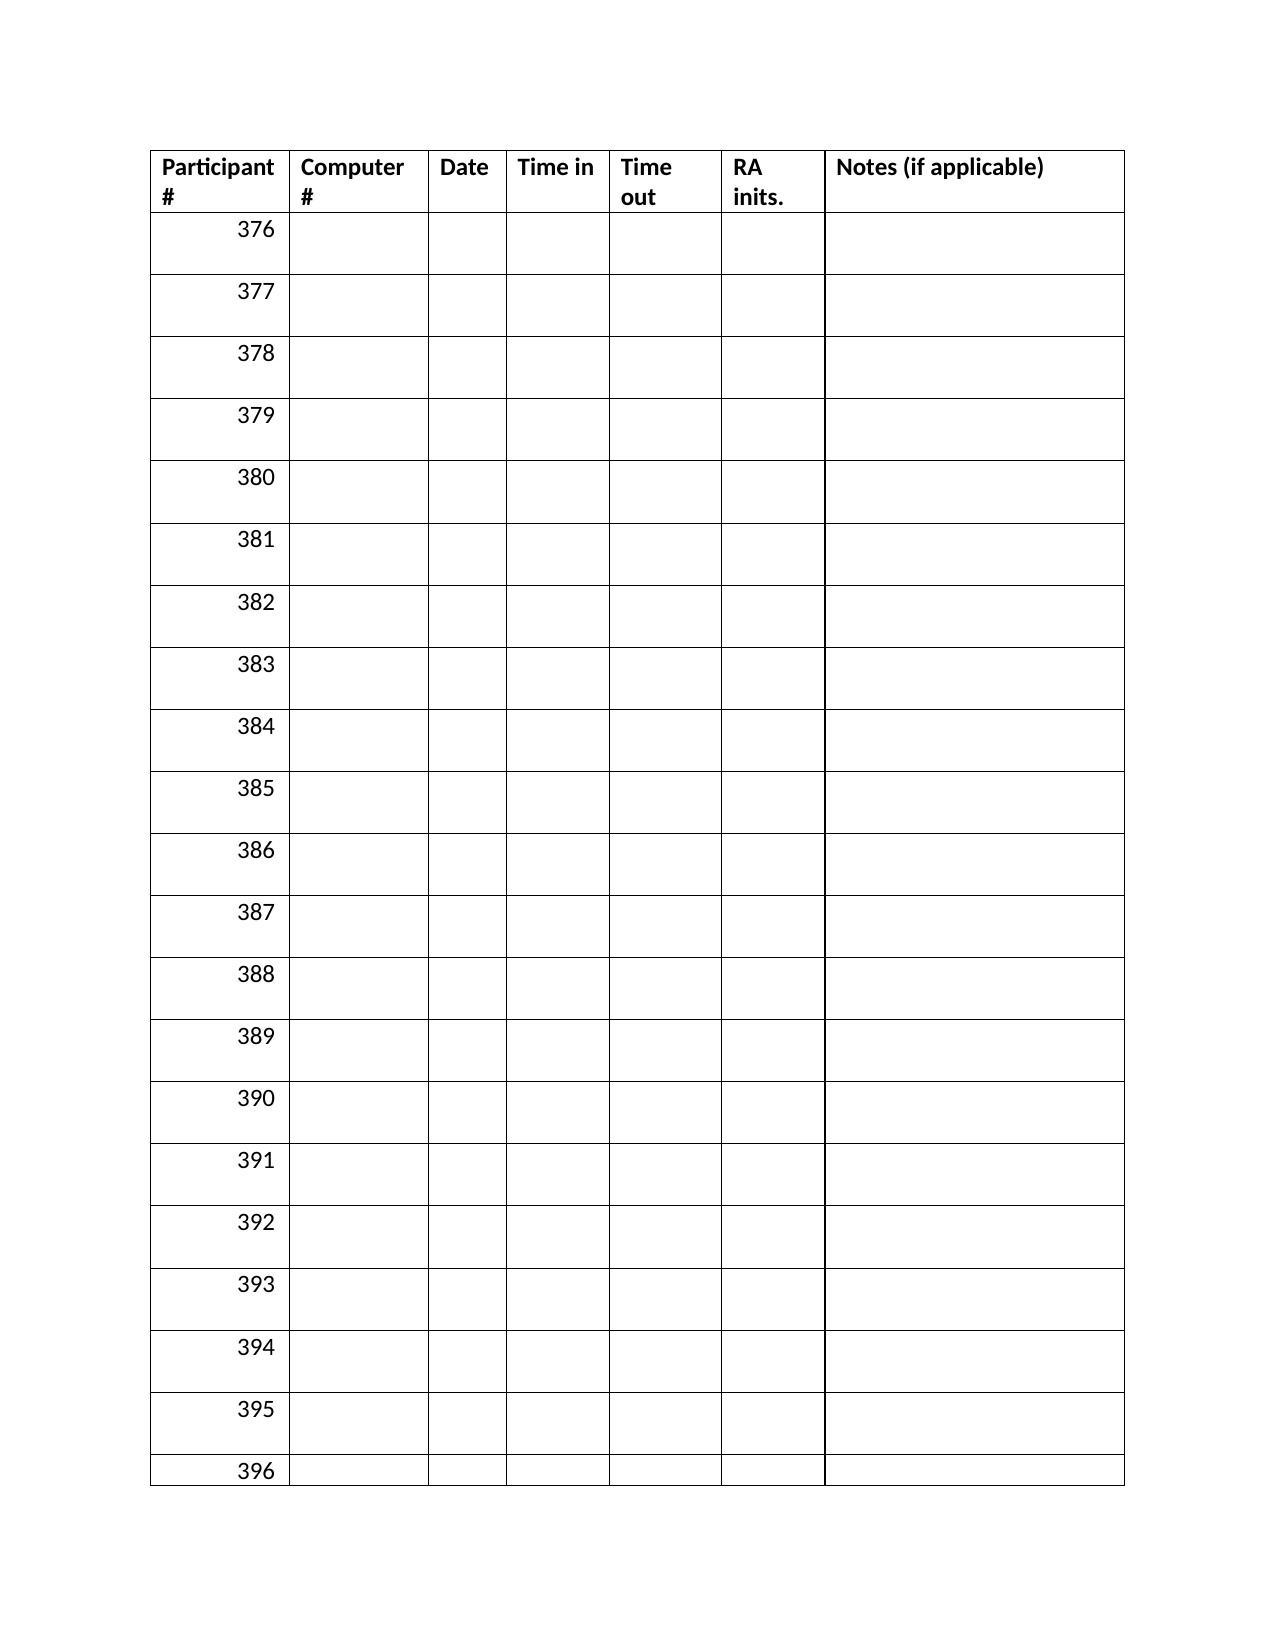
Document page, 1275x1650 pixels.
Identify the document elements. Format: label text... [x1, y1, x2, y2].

table_cell [429, 213, 506, 274]
table_cell [151, 1082, 289, 1143]
table_cell [429, 896, 506, 957]
table_cell [290, 461, 428, 522]
table_cell [610, 834, 721, 895]
table_cell [290, 1206, 428, 1267]
table_cell [151, 896, 289, 957]
table_cell [429, 524, 506, 584]
table_cell [826, 213, 1124, 274]
table_cell [610, 896, 721, 957]
table_cell [290, 399, 428, 460]
table_cell [826, 834, 1124, 895]
table_cell [290, 337, 428, 398]
table_cell [507, 958, 609, 1019]
table_cell [151, 772, 289, 833]
table_cell [507, 1144, 609, 1205]
table_cell [151, 399, 289, 460]
table_cell [290, 710, 428, 771]
table_cell [151, 1331, 289, 1392]
table_cell [826, 1082, 1124, 1143]
table_cell [826, 1455, 1124, 1485]
table_cell [826, 648, 1124, 709]
table_cell [507, 337, 609, 398]
table_cell [826, 896, 1124, 957]
table_cell [826, 1144, 1124, 1205]
table_cell [290, 524, 428, 584]
table_cell [151, 648, 289, 709]
table_cell [290, 896, 428, 957]
table_cell [290, 1455, 428, 1485]
table_cell [722, 1455, 824, 1485]
table_cell [290, 275, 428, 336]
table_header Time in [507, 151, 609, 212]
table_cell [826, 461, 1124, 522]
table_header Notes (if applicable) [826, 151, 1124, 212]
table_cell [507, 710, 609, 771]
table_cell [722, 461, 824, 522]
table_cell [151, 958, 289, 1019]
table_cell [826, 337, 1124, 398]
table_cell [610, 213, 721, 274]
table_cell [826, 1269, 1124, 1329]
table_cell [429, 1393, 506, 1454]
table_cell [610, 1206, 721, 1267]
table_cell [610, 1269, 721, 1329]
table_cell [610, 1455, 721, 1485]
table_cell [290, 1331, 428, 1392]
table_cell [722, 1206, 824, 1267]
table_cell [722, 1082, 824, 1143]
table_cell [507, 896, 609, 957]
table_cell [722, 1144, 824, 1205]
table_cell [429, 275, 506, 336]
table_cell [610, 586, 721, 647]
table_cell [507, 586, 609, 647]
table_cell [826, 958, 1124, 1019]
table_cell [610, 275, 721, 336]
table_cell [610, 710, 721, 771]
table_cell [429, 1455, 506, 1485]
table_cell [722, 1331, 824, 1392]
table_cell [722, 275, 824, 336]
table_cell [290, 213, 428, 274]
table_cell [610, 958, 721, 1019]
table_cell [722, 586, 824, 647]
table_cell [507, 524, 609, 584]
table_cell [290, 1393, 428, 1454]
table_cell [429, 1144, 506, 1205]
table_cell [610, 337, 721, 398]
table_cell [507, 1393, 609, 1454]
table_cell [151, 1455, 289, 1485]
table_cell [610, 1144, 721, 1205]
table_header Date [429, 151, 506, 212]
table_cell [826, 399, 1124, 460]
table_cell [151, 1144, 289, 1205]
table_cell [151, 337, 289, 398]
table_cell [429, 399, 506, 460]
table_cell [722, 213, 824, 274]
table_cell [151, 1206, 289, 1267]
table_cell [826, 524, 1124, 584]
table_cell [722, 337, 824, 398]
table_cell [429, 772, 506, 833]
table_cell [429, 461, 506, 522]
table_cell [290, 772, 428, 833]
table_cell [429, 834, 506, 895]
table_header Computer # [290, 151, 428, 212]
table_cell [507, 772, 609, 833]
table_cell [429, 958, 506, 1019]
table_cell [610, 1020, 721, 1081]
table_cell [429, 648, 506, 709]
table_cell [610, 772, 721, 833]
table_cell [722, 1393, 824, 1454]
table_cell [429, 710, 506, 771]
table_cell [290, 1269, 428, 1329]
table_cell [429, 1331, 506, 1392]
table_cell [429, 1206, 506, 1267]
table_cell [826, 1331, 1124, 1392]
table_cell [290, 586, 428, 647]
table_cell [722, 1020, 824, 1081]
table_cell [151, 1269, 289, 1329]
table_cell [722, 648, 824, 709]
table_cell [826, 1393, 1124, 1454]
table_cell [151, 1020, 289, 1081]
table_cell [290, 834, 428, 895]
table_cell [151, 1393, 289, 1454]
table_cell [507, 213, 609, 274]
table_cell [507, 834, 609, 895]
table_cell [290, 1144, 428, 1205]
table_cell [722, 524, 824, 584]
table_cell [826, 586, 1124, 647]
table_cell [722, 1269, 824, 1329]
table_cell [826, 772, 1124, 833]
table_cell [290, 958, 428, 1019]
table_cell [507, 648, 609, 709]
table_cell [507, 1331, 609, 1392]
table_cell [290, 1082, 428, 1143]
table_cell [151, 461, 289, 522]
table_cell [722, 710, 824, 771]
table_cell [151, 586, 289, 647]
table_cell [610, 648, 721, 709]
table_cell [429, 586, 506, 647]
table_cell [151, 524, 289, 584]
table_cell [826, 1206, 1124, 1267]
table_cell [610, 1331, 721, 1392]
table_cell [429, 1020, 506, 1081]
table_cell [722, 896, 824, 957]
table_cell [610, 524, 721, 584]
table_cell [151, 710, 289, 771]
table_header RA inits. [722, 151, 824, 212]
table_cell [507, 1082, 609, 1143]
table_cell [610, 399, 721, 460]
table_cell [507, 399, 609, 460]
table_cell [826, 275, 1124, 336]
table_cell [151, 275, 289, 336]
table_cell [507, 1455, 609, 1485]
table_cell [290, 648, 428, 709]
table_cell [610, 461, 721, 522]
table_cell [507, 275, 609, 336]
table_cell [507, 1269, 609, 1329]
table_cell [507, 1020, 609, 1081]
table_header Time out [610, 151, 721, 212]
table_cell [722, 399, 824, 460]
table_cell [151, 834, 289, 895]
table_cell [826, 1020, 1124, 1081]
table_cell [610, 1082, 721, 1143]
table_cell [722, 834, 824, 895]
table_cell [826, 710, 1124, 771]
table_cell [151, 213, 289, 274]
table_cell [290, 1020, 428, 1081]
table_header Participant # [151, 151, 289, 212]
table_cell [429, 337, 506, 398]
table_cell [722, 958, 824, 1019]
table_cell [507, 1206, 609, 1267]
table_cell [507, 461, 609, 522]
table_cell [429, 1082, 506, 1143]
table_cell [429, 1269, 506, 1329]
table_cell [610, 1393, 721, 1454]
table_cell [722, 772, 824, 833]
